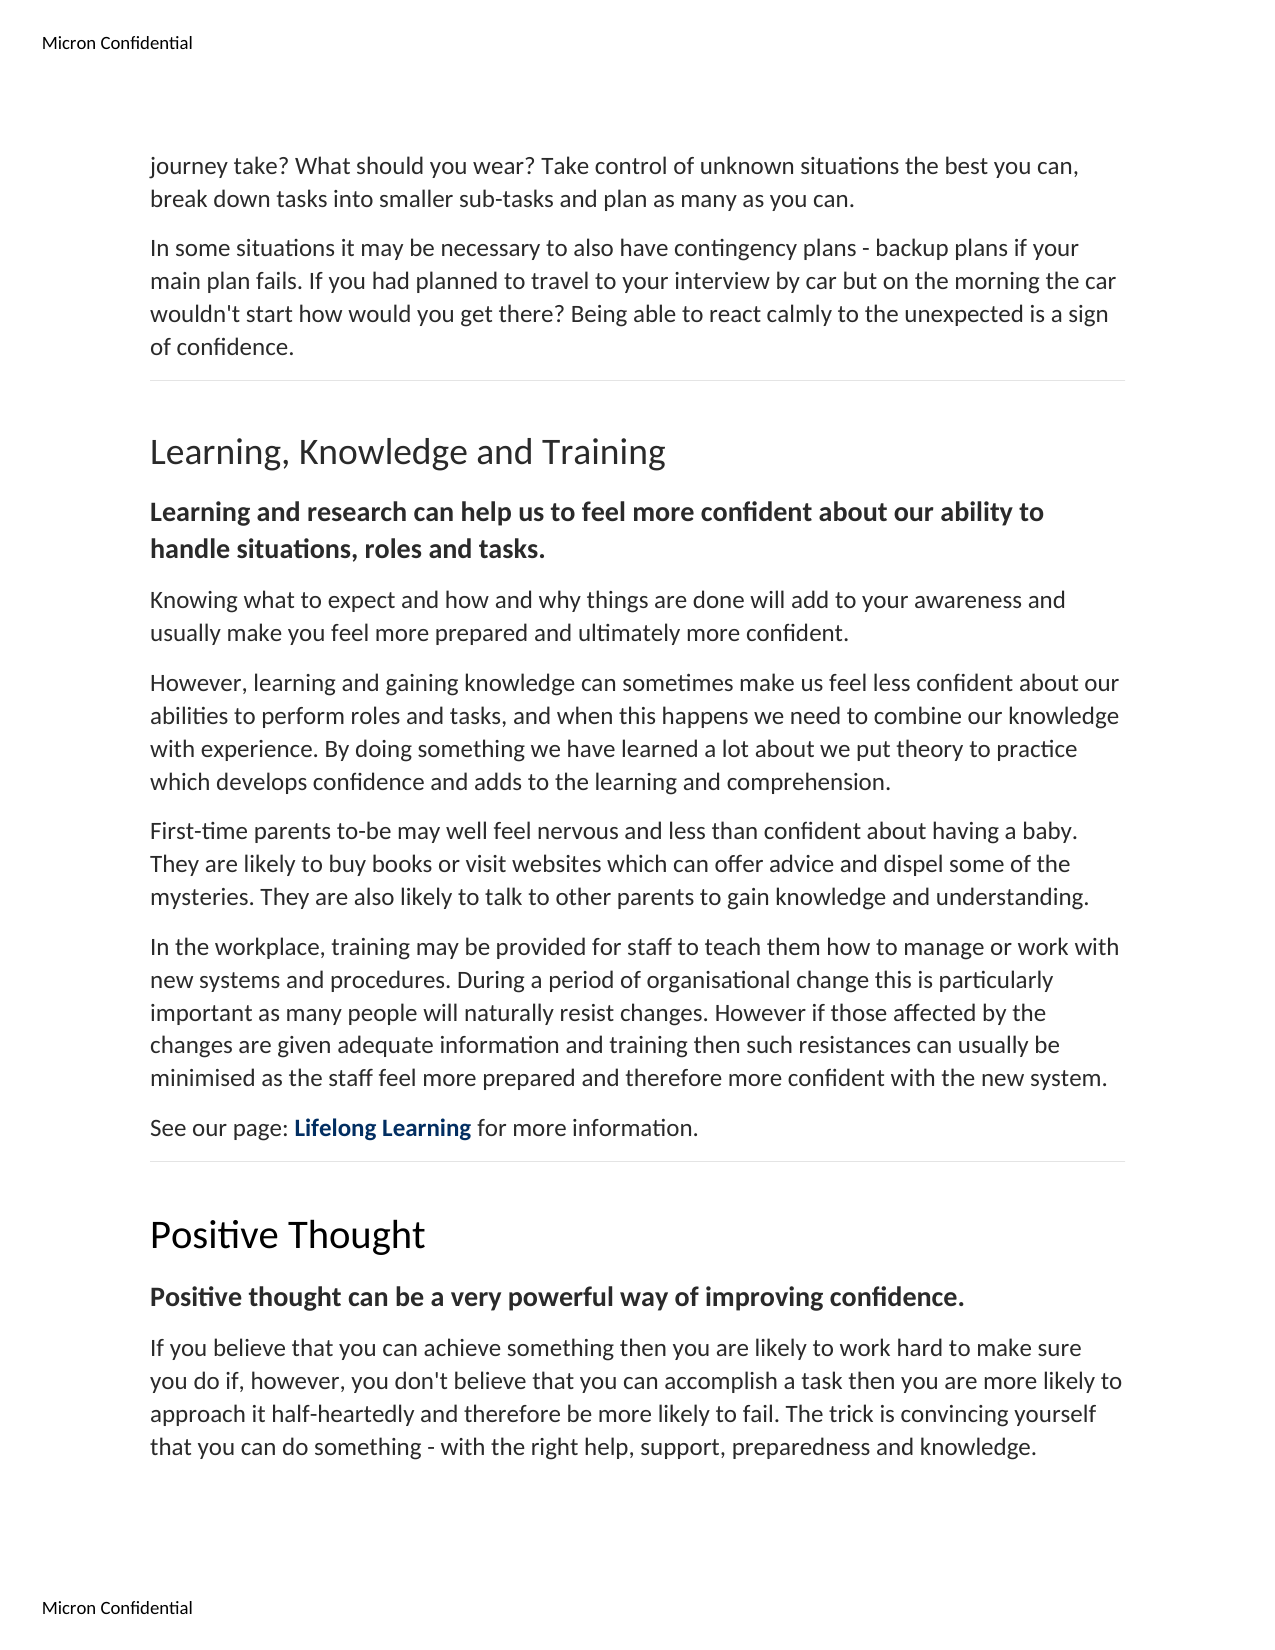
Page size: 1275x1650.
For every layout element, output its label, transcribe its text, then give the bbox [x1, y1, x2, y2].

text Positive thought can be a very powerful way of improving confidence. [150, 1279, 1125, 1313]
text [150, 150, 1125, 213]
text In some situations it may be necessary to also have contingency plans - backup plans if your main plan fails. If you had planned to travel to your interview by car but on the morning the car wouldn't start how would you get there? Being able to react calmly to the unexpected is a sign of confidence. [150, 232, 1125, 362]
text However, learning and gaining knowledge can sometimes make us feel less confident about our abilities to perform roles and tasks, and when this happens we need to combine our knowledge with experience. By doing something we have learned a lot about we put theory to practice which develops confidence and adds to the learning and comprehension. [150, 667, 1125, 796]
text If you believe that you can achieve something then you are likely to work hard to make sure you do if, however, you don't believe that you can accomplish a task then you are more likely to approach it half-heartedly and therefore be more likely to fail. The trick is convincing yourself that you can do something - with the right help, support, preparedness and knowledge. [150, 1333, 1125, 1462]
text Positive Thought [150, 1209, 1125, 1258]
text See our page: Lifelong Learning for more information. [150, 1112, 1125, 1143]
text Knowing what to expect and how and why things are done will add to your awareness and usually make you feel more prepared and ultimately more confident. [150, 585, 1125, 648]
text In the workplace, training may be provided for staff to teach them how to manage or work with new systems and procedures. During a period of organisational change this is particularly important as many people will naturally resist changes. However if those affected by the changes are given adequate information and training then such resistances can usually be minimised as the staff feel more prepared and therefore more confident with the new system. [150, 931, 1125, 1093]
text Learning, Knowledge and Training [150, 428, 1125, 473]
text First-time parents to-be may well feel nervous and less than confident about having a baby. They are likely to buy books or visit websites which can offer advice and dispel some of the mysteries. They are also likely to talk to other parents to gain knowledge and understanding. [150, 816, 1125, 912]
text Learning and research can help us to feel more confident about our ability to handle situations, roles and tasks. [150, 494, 1125, 565]
